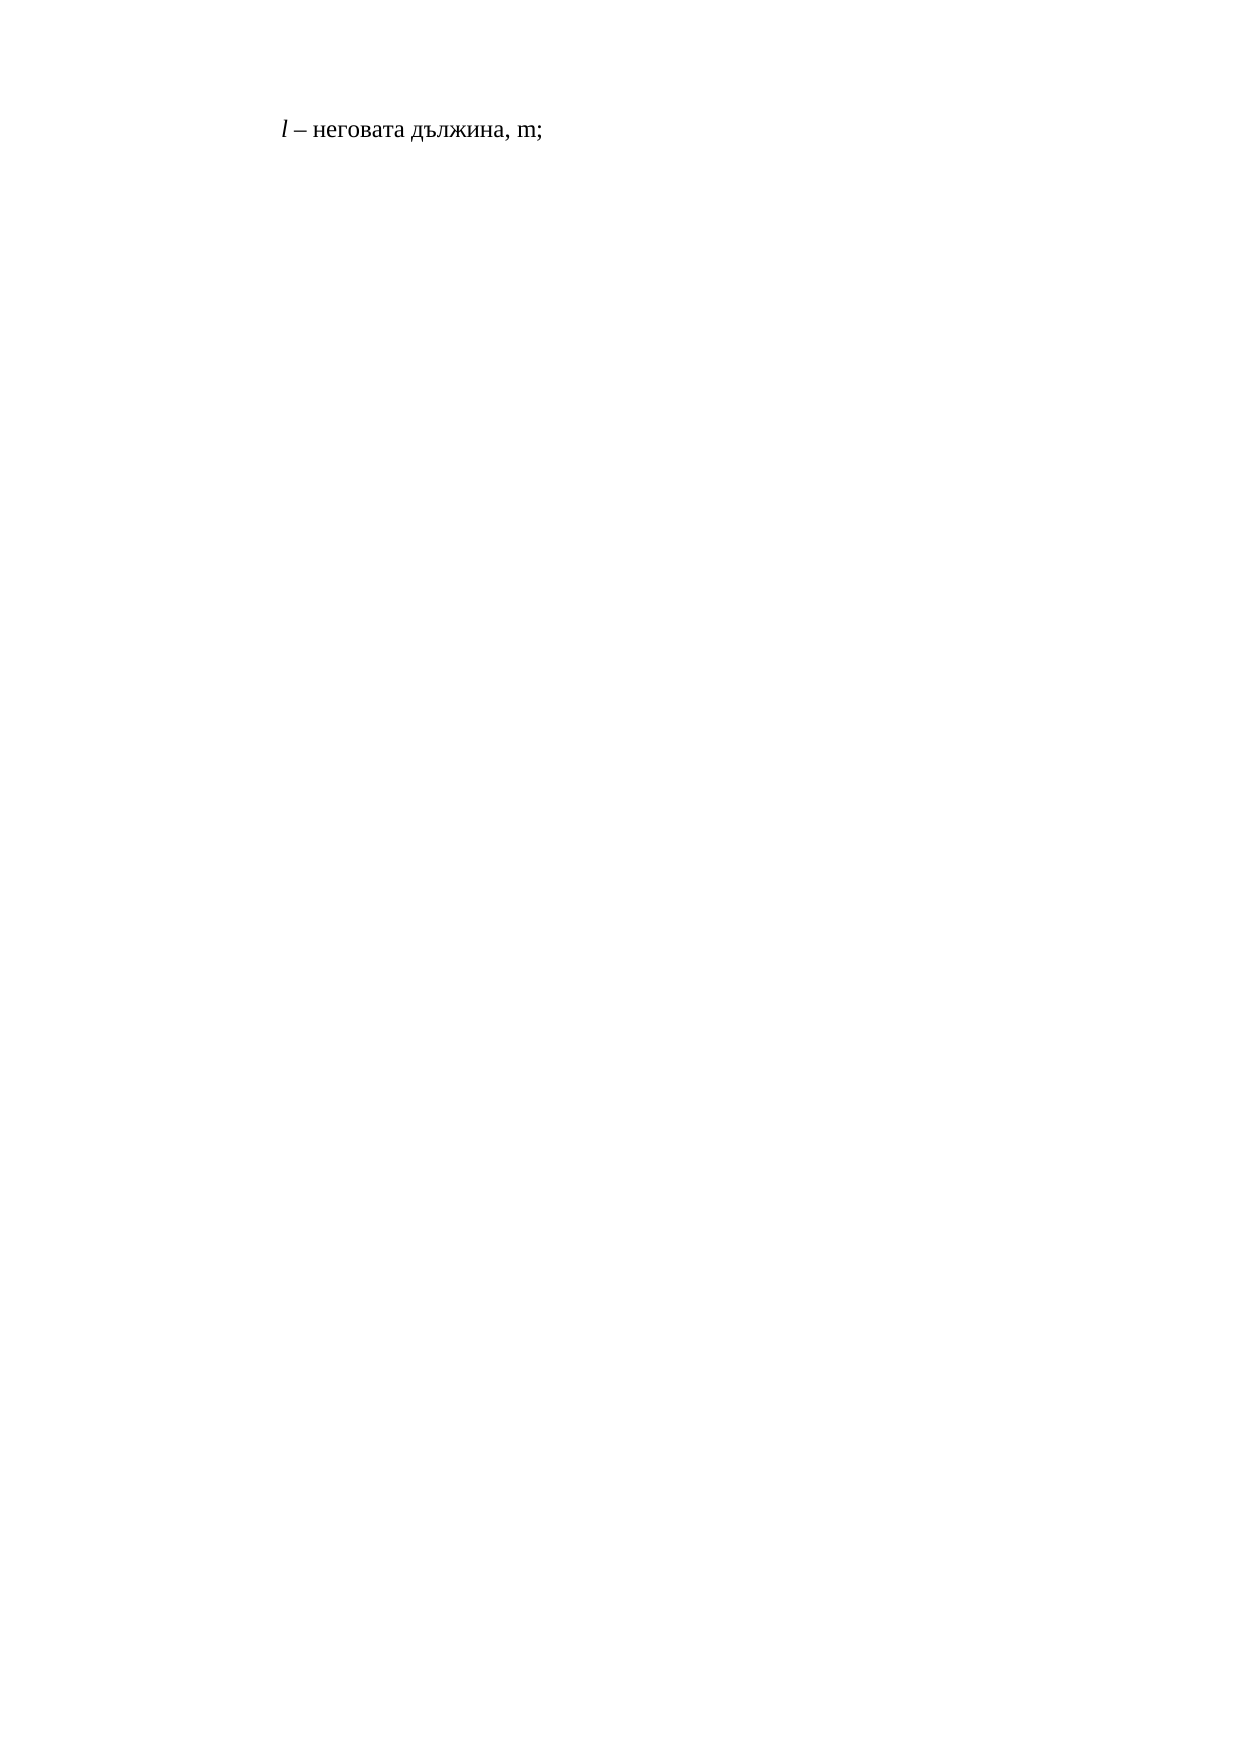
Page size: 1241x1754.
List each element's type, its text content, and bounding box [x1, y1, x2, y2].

text l – неговата дължина, m; [281, 114, 1134, 143]
